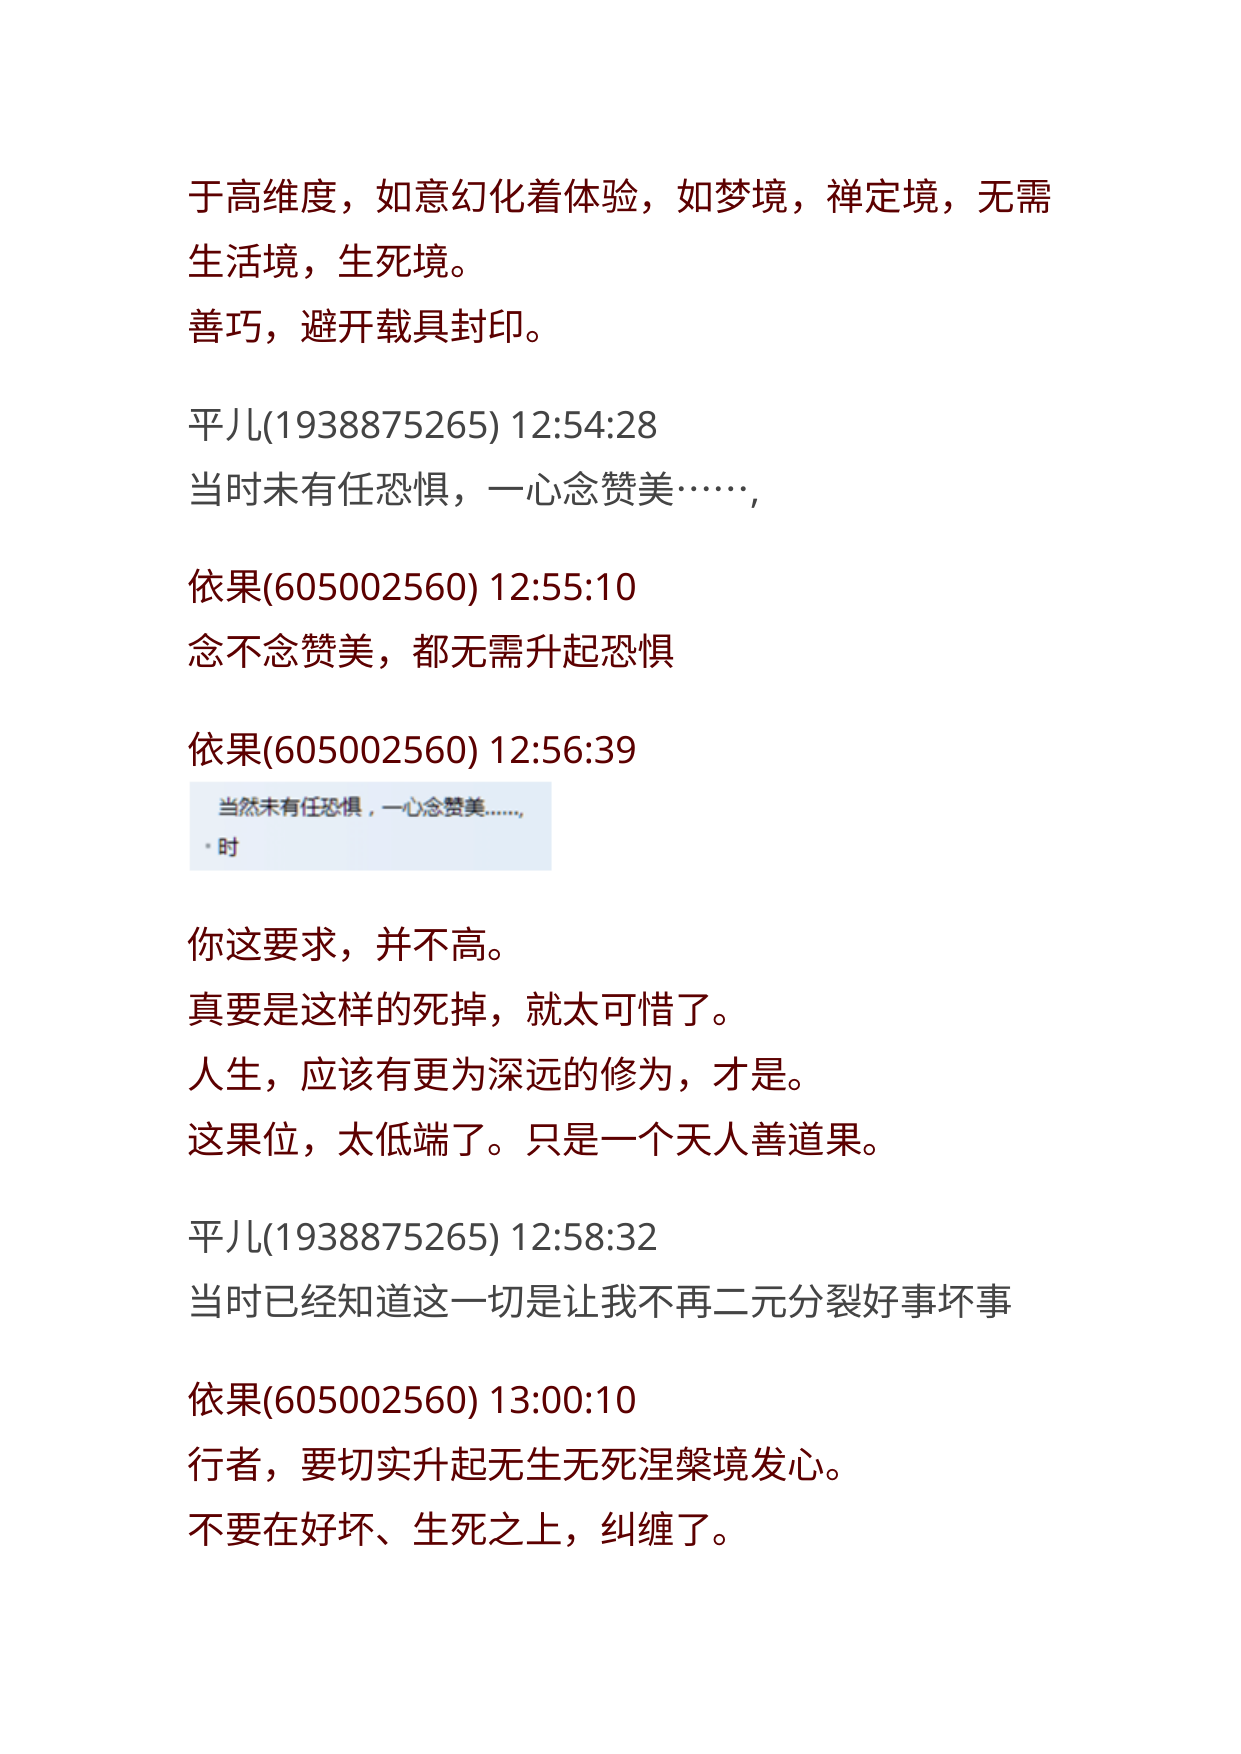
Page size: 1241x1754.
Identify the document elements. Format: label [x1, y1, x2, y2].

text [187, 877, 1053, 1559]
text [187, 162, 1053, 877]
picture [187, 779, 555, 874]
